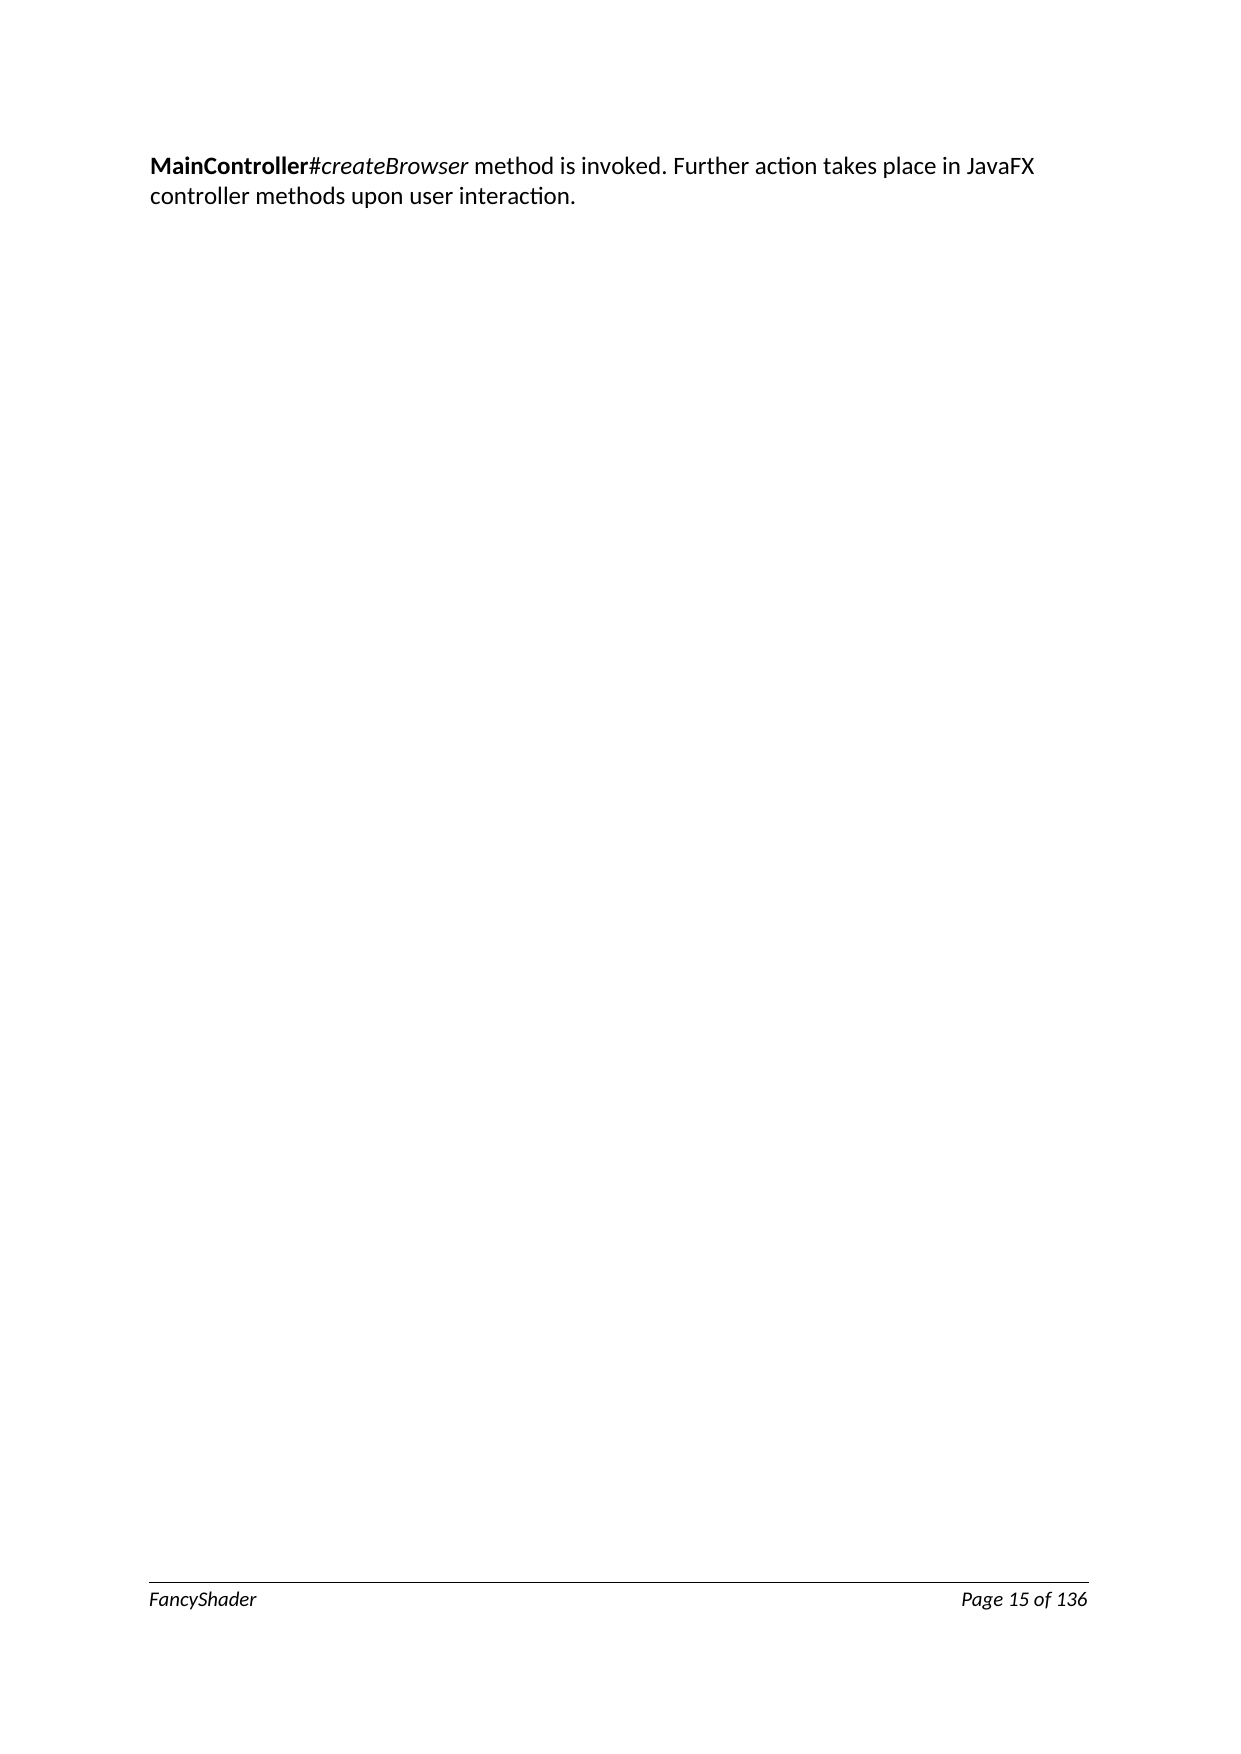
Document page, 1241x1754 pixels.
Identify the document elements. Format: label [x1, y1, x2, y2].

text [150, 150, 1090, 211]
